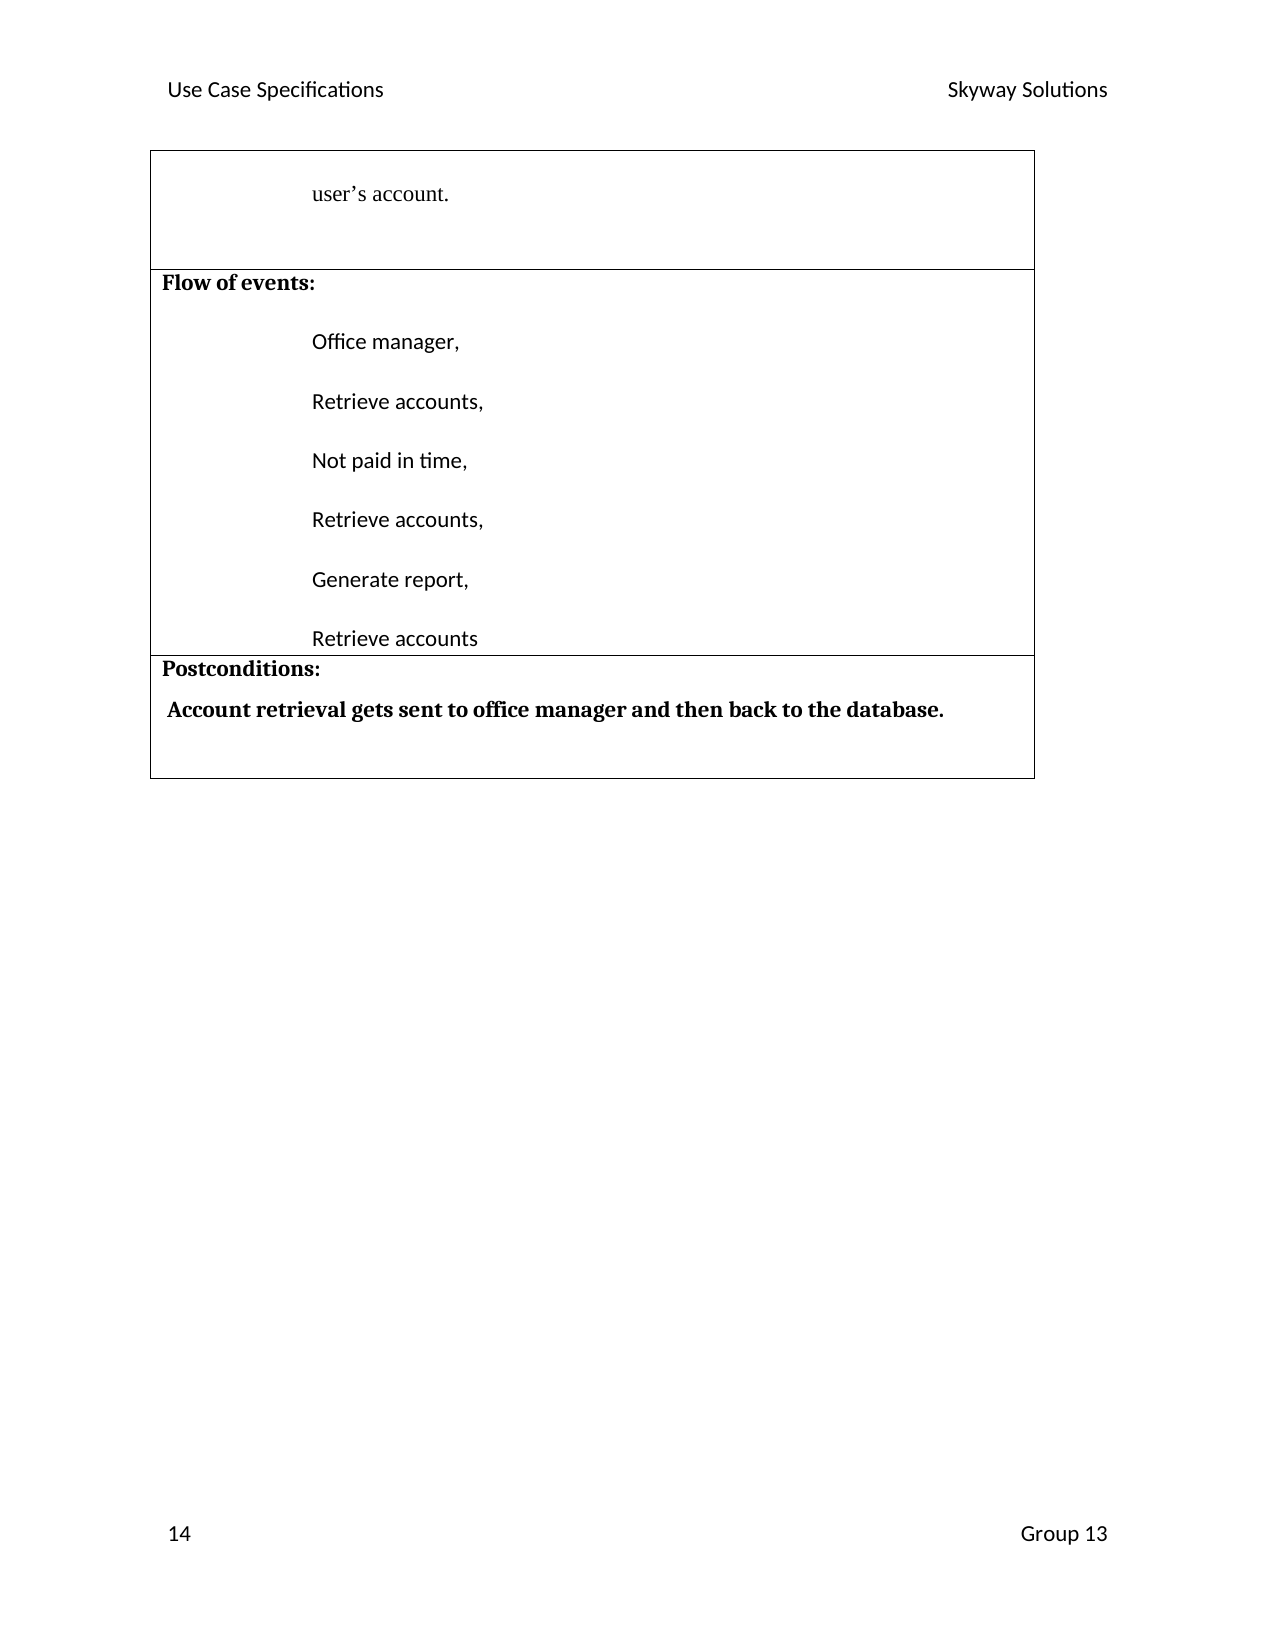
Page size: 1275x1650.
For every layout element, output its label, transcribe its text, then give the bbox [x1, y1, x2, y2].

table_cell Postconditions: Account retrieval gets sent to office manager and then back to the database. [151, 656, 1034, 778]
table_cell Flow of events: Office manager, Retrieve accounts, Not paid in time, Retrieve accounts, Generate report, Retrieve accounts [151, 270, 1034, 654]
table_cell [151, 151, 1034, 269]
